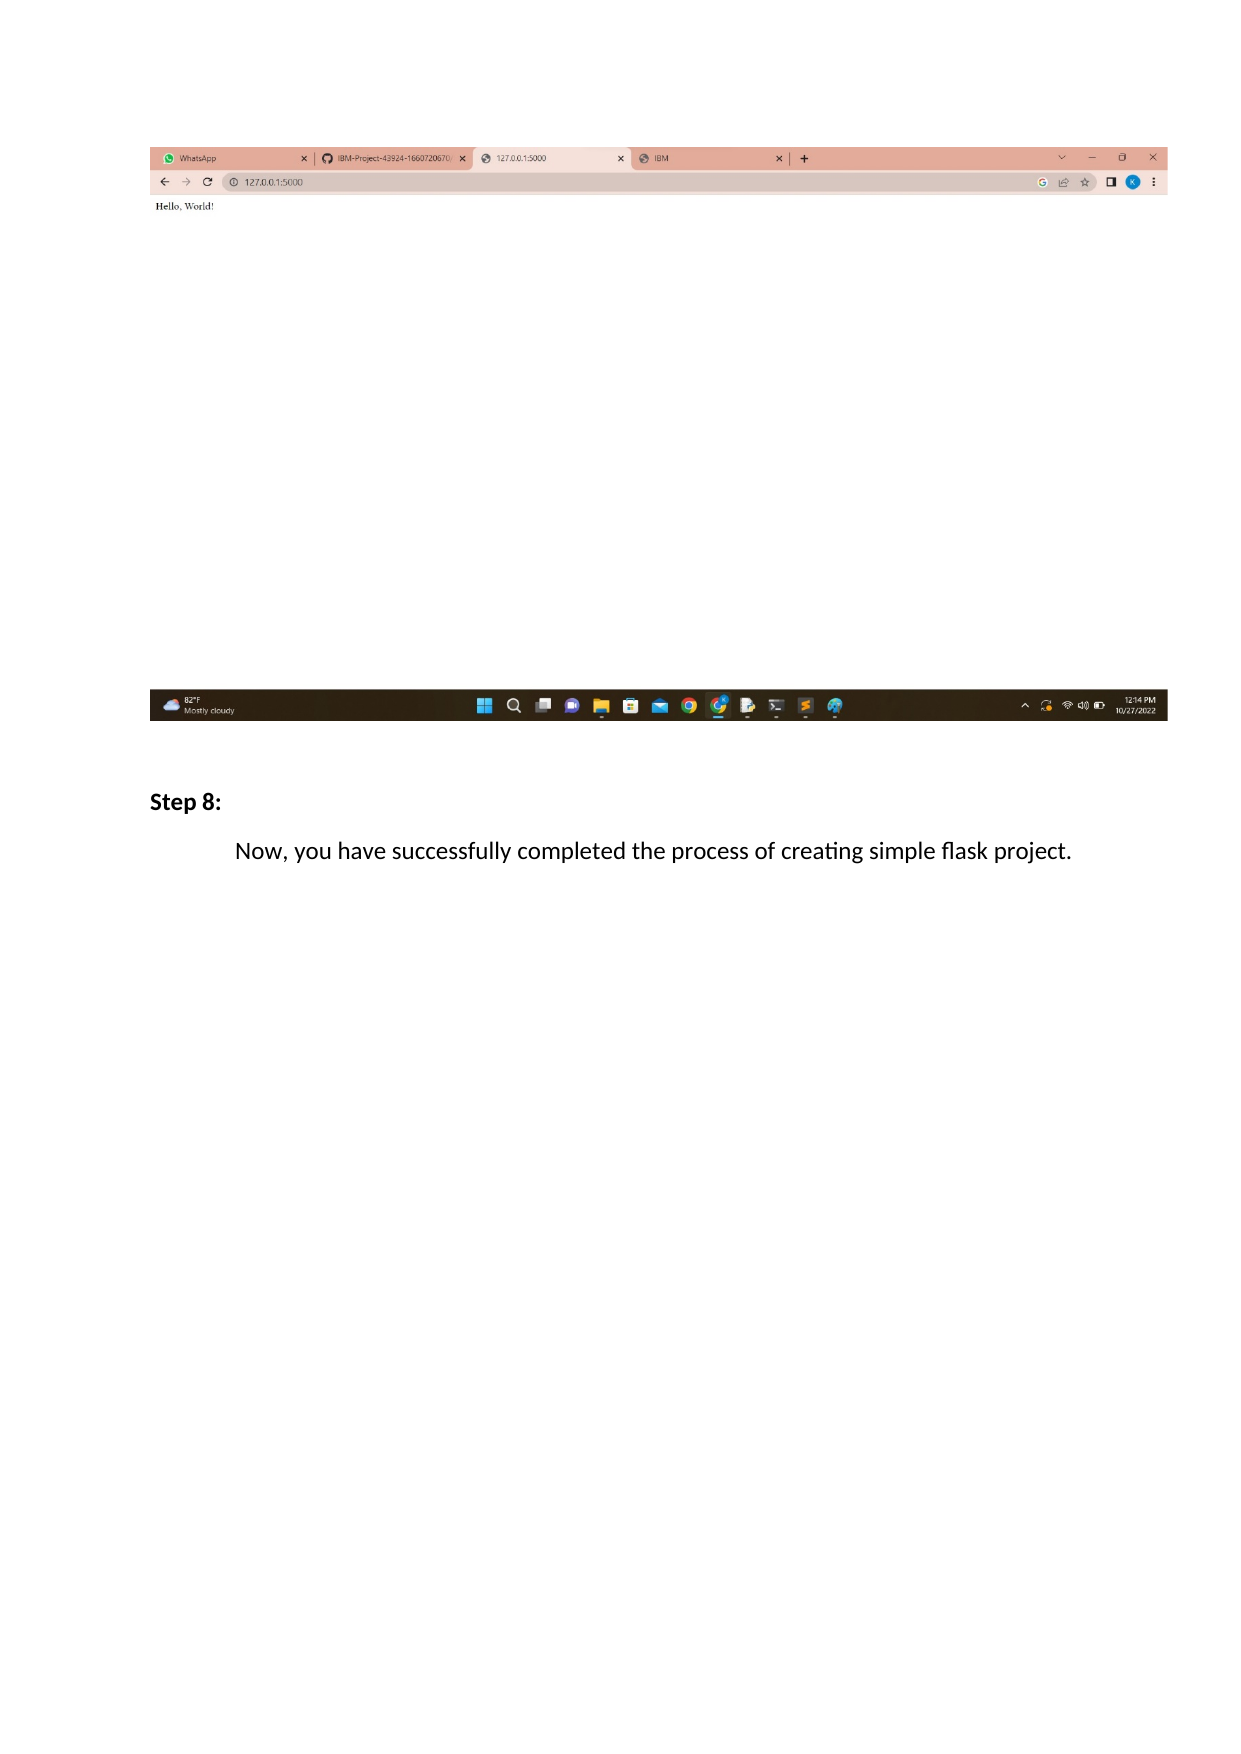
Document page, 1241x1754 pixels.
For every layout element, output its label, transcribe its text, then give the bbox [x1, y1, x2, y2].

subtitle Step 8: [150, 786, 1153, 816]
picture [150, 147, 1168, 721]
text Now, you have successfully completed the process of creating simple flask project. [235, 835, 1153, 866]
